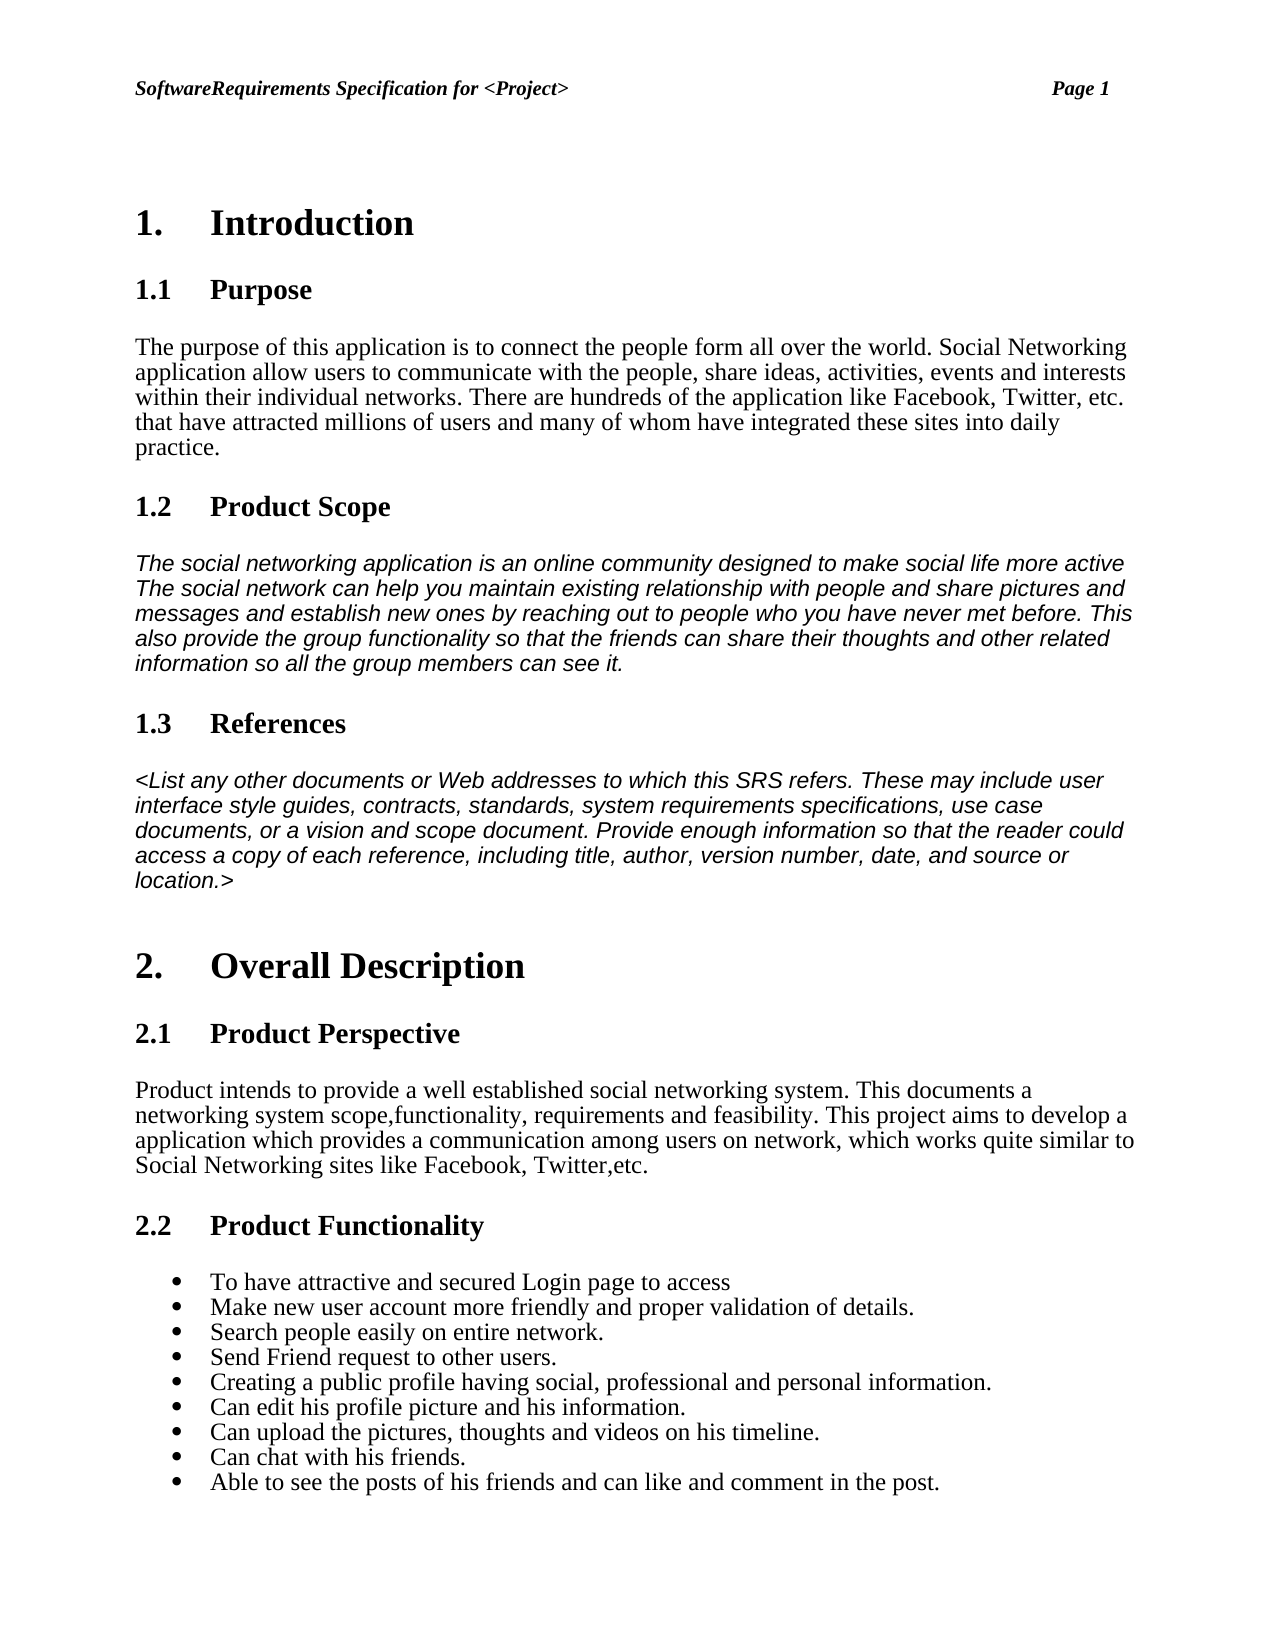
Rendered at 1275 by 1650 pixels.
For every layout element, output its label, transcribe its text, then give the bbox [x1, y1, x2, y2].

text The social networking application is an online community designed to make social life more active The social network can help you maintain existing relationship with people and share pictures and messages and establish new ones by reaching out to people who you have never met before. This also provide the group functionality so that the friends can share their thoughts and other related information so all the group members can see it. [135, 552, 1140, 677]
list Send Friend request to other users. [172, 1346, 1140, 1371]
list Can upload the pictures, thoughts and videos on his timeline. [172, 1421, 1140, 1446]
subtitle Product Perspective [135, 1016, 1140, 1049]
text <List any other documents or Web addresses to which this SRS refers. These may include user interface style guides, contracts, standards, system requirements specifications, use case documents, or a vision and scope document. Provide enough information so that the reader could access a copy of each reference, including title, author, version number, date, and source or location.> [135, 769, 1140, 894]
subtitle Product Scope [135, 489, 1140, 523]
text Product intends to provide a well established social networking system. This documents a networking system scope,functionality, requirements and feasibility. This project aims to develop a application which provides a communication among users on network, which works quite similar to Social Networking sites like Facebook, Twitter,etc. [135, 1079, 1140, 1179]
subtitle Purpose [135, 272, 1140, 306]
subtitle Product Functionality [135, 1208, 1140, 1241]
list Can chat with his friends. [172, 1446, 1140, 1471]
list To have attractive and secured Login page to access [172, 1271, 1140, 1296]
subtitle References [135, 706, 1140, 739]
list Can edit his profile picture and his information. [172, 1396, 1140, 1421]
subtitle Introduction [135, 200, 1140, 243]
list Able to see the posts of his friends and can like and comment in the post. [172, 1471, 1140, 1496]
list Creating a public profile having social, professional and personal information. [172, 1371, 1140, 1396]
list Make new user account more friendly and proper validation of details. [172, 1296, 1140, 1321]
subtitle Overall Description [135, 944, 1140, 987]
list Search people easily on entire network. [172, 1321, 1140, 1346]
text The purpose of this application is to connect the people form all over the world. Social Networking application allow users to communicate with the people, share ideas, activities, events and interests within their individual networks. There are hundreds of the application like Facebook, Twitter, etc. that have attracted millions of users and many of whom have integrated these sites into daily practice. [135, 335, 1140, 460]
